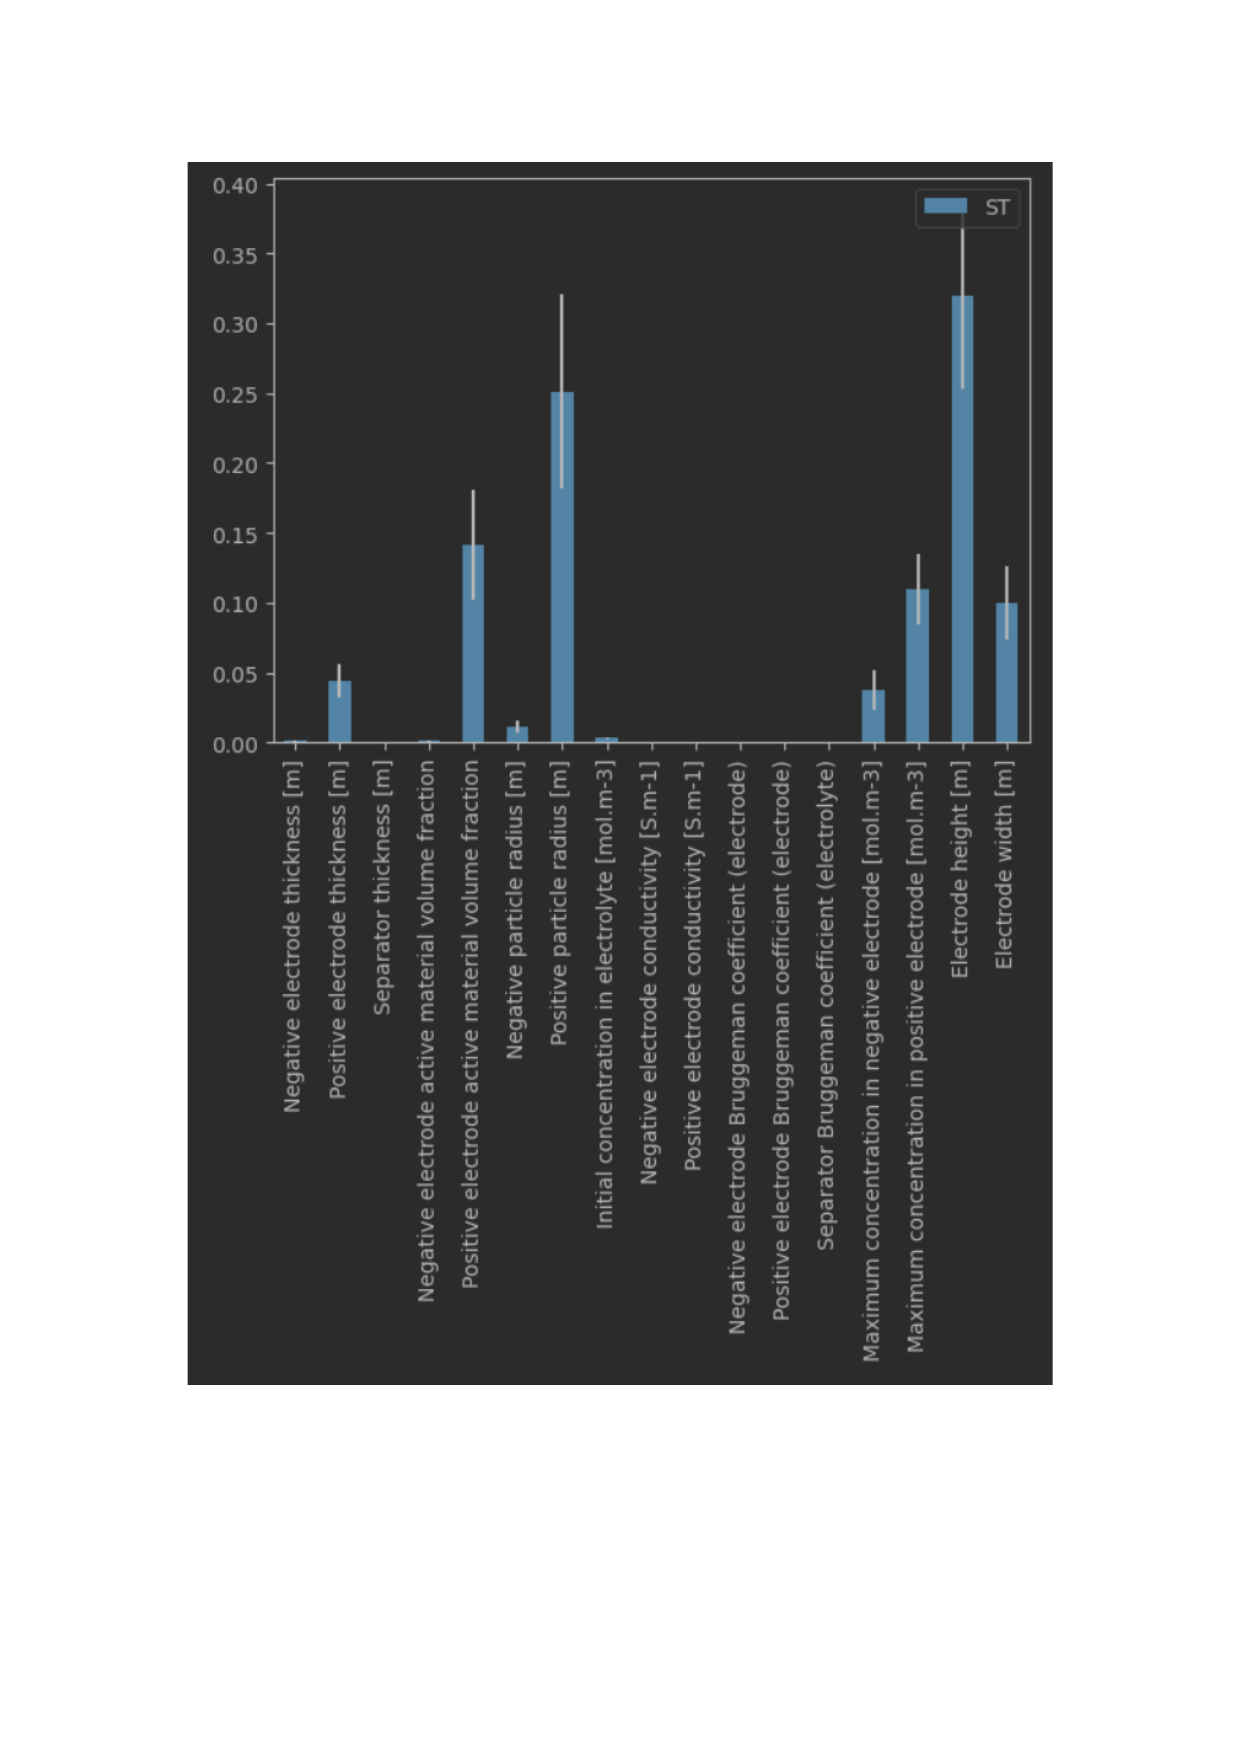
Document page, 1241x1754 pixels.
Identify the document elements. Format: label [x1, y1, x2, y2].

picture [187, 162, 1053, 1385]
